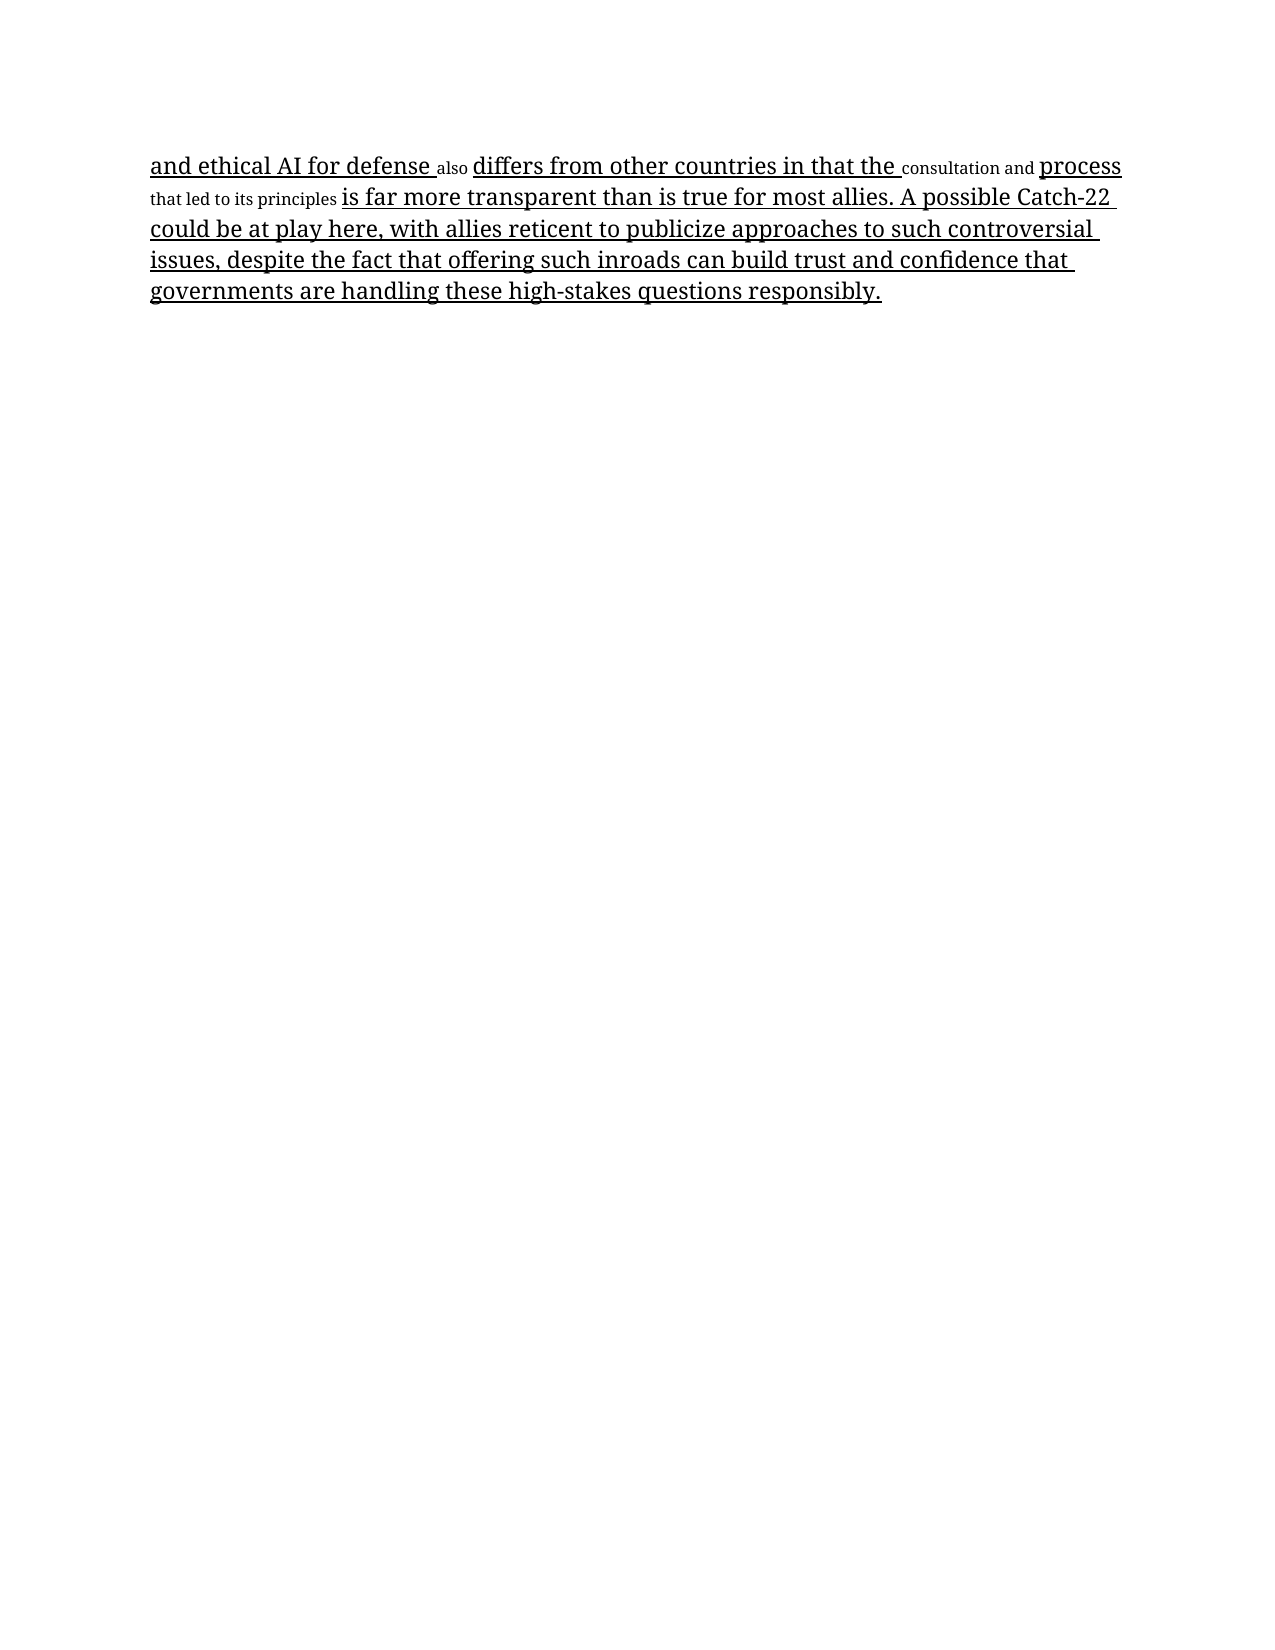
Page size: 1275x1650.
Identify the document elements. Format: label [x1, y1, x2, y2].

text [150, 150, 1125, 306]
